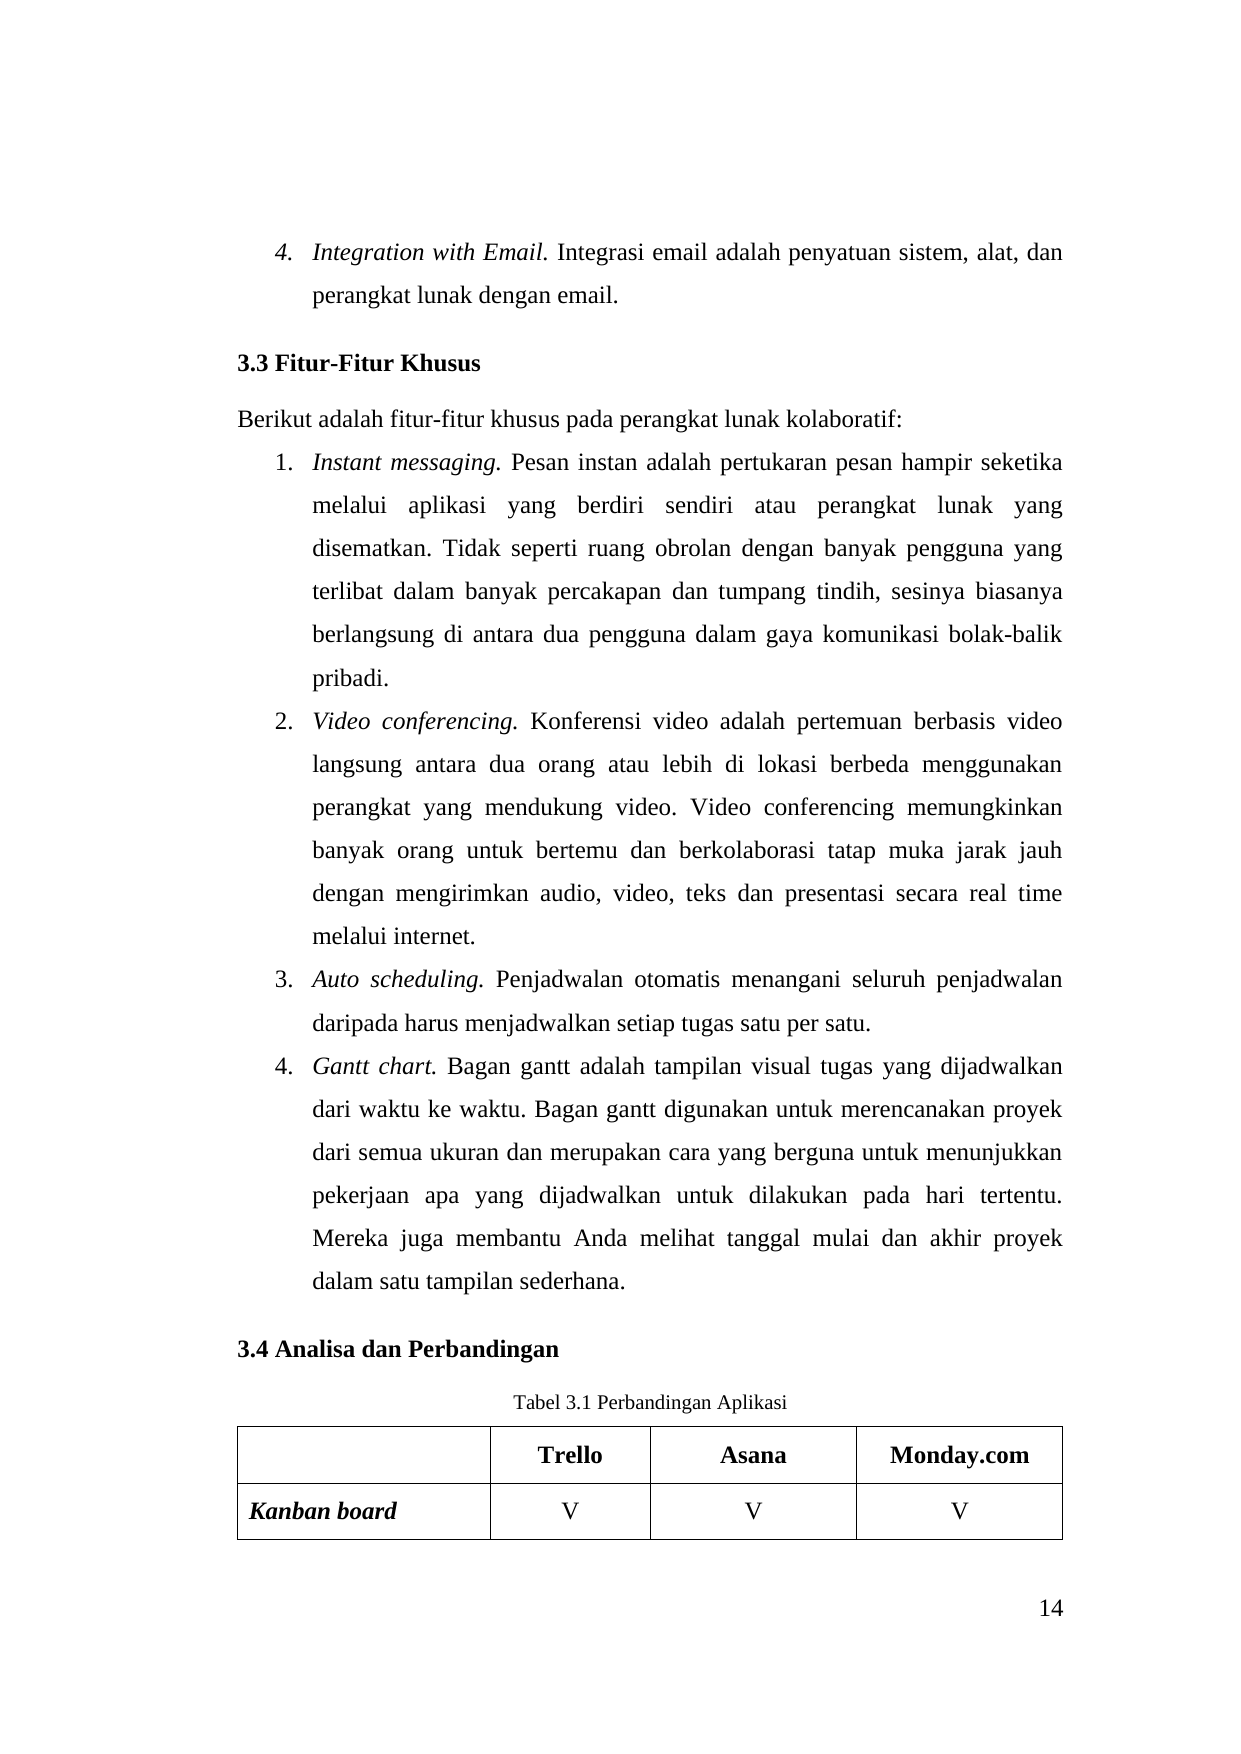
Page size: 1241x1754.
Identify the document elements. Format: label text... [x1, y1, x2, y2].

table_header Asana [651, 1427, 856, 1483]
table_cell V [651, 1484, 856, 1539]
table_header [238, 1427, 490, 1483]
table_header Trello [491, 1427, 650, 1483]
table_header Monday.com [857, 1427, 1062, 1483]
list Gantt chart. Bagan gantt adalah tampilan visual tugas yang dijadwalkan dari waktu ke waktu. Bagan gantt digunakan untuk merencanakan proyek dari semua ukuran dan merupakan cara yang berguna untuk menunjukkan pekerjaan apa yang dijadwalkan untuk dilakukan pada hari tertentu. Mereka juga membantu Anda melihat tanggal mulai dan akhir proyek dalam satu tampilan sederhana. [274, 1051, 1063, 1295]
list Instant messaging. Pesan instan adalah pertukaran pesan hampir seketika melalui aplikasi yang berdiri sendiri atau perangkat lunak yang disematkan. Tidak seperti ruang obrolan dengan banyak pengguna yang terlibat dalam banyak percakapan dan tumpang tindih, sesinya biasanya berlangsung di antara dua pengguna dalam gaya komunikasi bolak-balik pribadi. [274, 447, 1063, 691]
table_cell V [491, 1484, 650, 1539]
table_cell Kanban board [238, 1484, 490, 1539]
list Integration with Email. Integrasi email adalah penyatuan sistem, alat, dan perangkat lunak dengan email. [274, 237, 1063, 309]
text Berikut adalah fitur-fitur khusus pada perangkat lunak kolaboratif: [237, 404, 1063, 433]
subtitle 3.4 Analisa dan Perbandingan [237, 1334, 1063, 1363]
table_cell V [857, 1484, 1062, 1539]
list Auto scheduling. Penjadwalan otomatis menangani seluruh penjadwalan daripada harus menjadwalkan setiap tugas satu per satu. [274, 964, 1063, 1036]
text Tabel 3.1 Perbandingan Aplikasi [237, 1390, 1063, 1414]
subtitle 3.3 Fitur-Fitur Khusus [237, 348, 1063, 377]
list Video conferencing. Konferensi video adalah pertemuan berbasis video langsung antara dua orang atau lebih di lokasi berbeda menggunakan perangkat yang mendukung video. Video conferencing memungkinkan banyak orang untuk bertemu dan berkolaborasi tatap muka jarak jauh dengan mengirimkan audio, video, teks dan presentasi secara real time melalui internet. [274, 706, 1063, 950]
